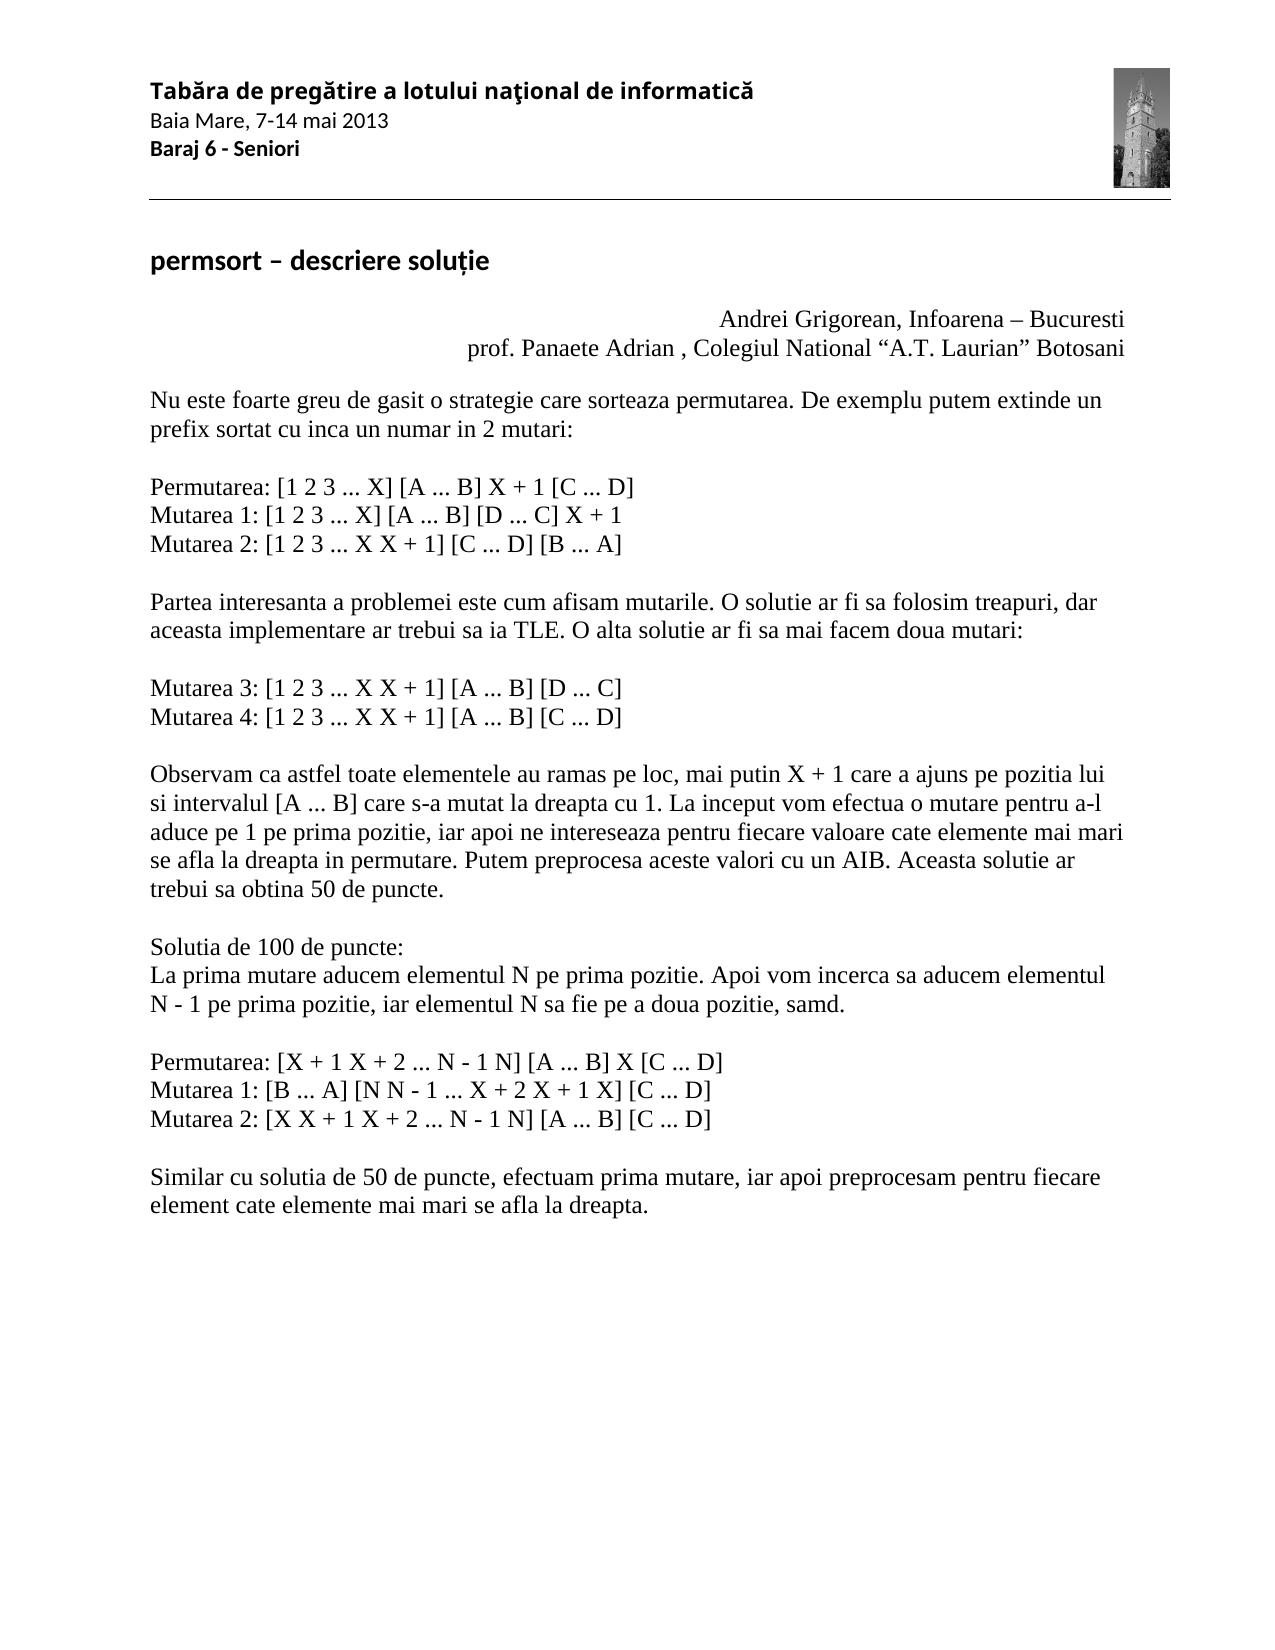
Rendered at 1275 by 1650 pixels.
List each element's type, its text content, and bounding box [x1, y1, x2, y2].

text Nu este foarte greu de gasit o strategie care sorteaza permutarea. De exemplu putem extinde un prefix sortat cu inca un numar in 2 mutari: [150, 386, 1125, 443]
text Permutarea: [1 2 3 ... X] [A ... B] X + 1 [C ... D] [150, 472, 1125, 501]
text Mutarea 2: [1 2 3 ... X X + 1] [C ... D] [B ... A] [150, 529, 1125, 558]
text prof. Panaete Adrian , Colegiul National “A.T. Laurian” Botosani [150, 333, 1125, 361]
text Observam ca astfel toate elementele au ramas pe loc, mai putin X + 1 care a ajuns pe pozitia lui si intervalul [A ... B] care s-a mutat la dreapta cu 1. La inceput vom efectua o mutare pentru a-l aduce pe 1 pe prima pozitie, iar apoi ne intereseaza pentru fiecare valoare cate elemente mai mari se afla la dreapta in permutare. Putem preprocesa aceste valori cu un AIB. Aceasta solutie ar trebui sa obtina 50 de puncte. [150, 759, 1125, 903]
text permsort – descriere soluţie [150, 242, 1125, 278]
text Mutarea 3: [1 2 3 ... X X + 1] [A ... B] [D ... C] [150, 673, 1125, 702]
text Andrei Grigorean, Infoarena – Bucuresti [150, 304, 1125, 333]
text Mutarea 4: [1 2 3 ... X X + 1] [A ... B] [C ... D] [150, 702, 1125, 731]
text Mutarea 2: [X X + 1 X + 2 ... N - 1 N] [A ... B] [C ... D] [150, 1104, 1125, 1133]
text Permutarea: [X + 1 X + 2 ... N - 1 N] [A ... B] X [C ... D] [150, 1047, 1125, 1076]
text Mutarea 1: [B ... A] [N N - 1 ... X + 2 X + 1 X] [C ... D] [150, 1076, 1125, 1104]
text Solutia de 100 de puncte: [150, 932, 1125, 961]
text La prima mutare aducem elementul N pe prima pozitie. Apoi vom incerca sa aducem elementul N - 1 pe prima pozitie, iar elementul N sa fie pe a doua pozitie, samd. [150, 961, 1125, 1018]
text Mutarea 1: [1 2 3 ... X] [A ... B] [D ... C] X + 1 [150, 501, 1125, 529]
text Similar cu solutia de 50 de puncte, efectuam prima mutare, iar apoi preprocesam pentru fiecare element cate elemente mai mari se afla la dreapta. [150, 1162, 1125, 1219]
text Partea interesanta a problemei este cum afisam mutarile. O solutie ar fi sa folosim treapuri, dar aceasta implementare ar trebui sa ia TLE. O alta solutie ar fi sa mai facem doua mutari: [150, 587, 1125, 644]
